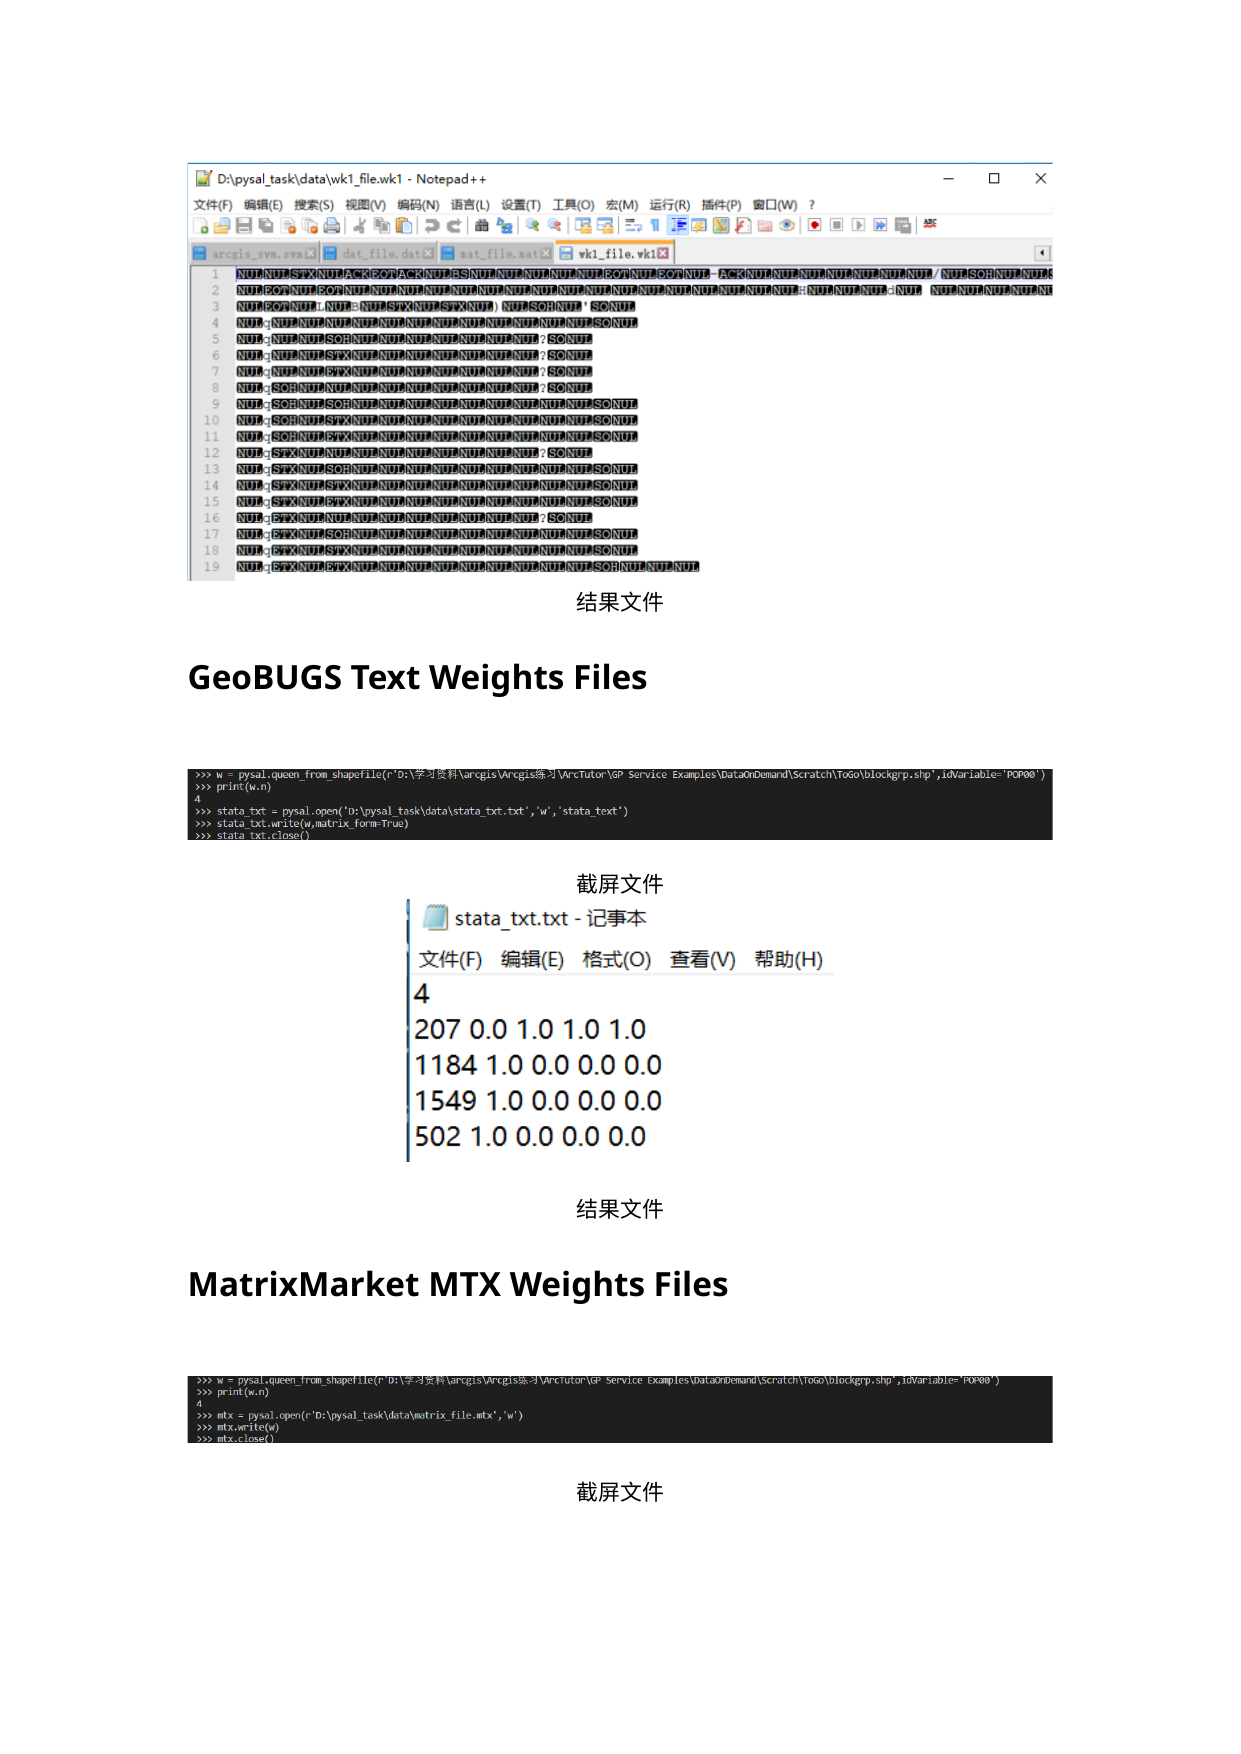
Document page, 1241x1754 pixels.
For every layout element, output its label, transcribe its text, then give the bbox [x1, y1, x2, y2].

text 结果文件 [187, 584, 1053, 617]
text 截屏文件 [187, 1474, 1053, 1507]
picture [187, 1376, 1053, 1443]
picture [187, 162, 1053, 581]
text 截屏文件 [187, 867, 1053, 899]
subtitle GeoBUGS Text Weights Files [187, 644, 1053, 709]
text 结果文件 [187, 1192, 1053, 1224]
picture [406, 899, 834, 1162]
subtitle MatrixMarket MTX Weights Files [187, 1251, 1053, 1316]
picture [187, 769, 1053, 840]
